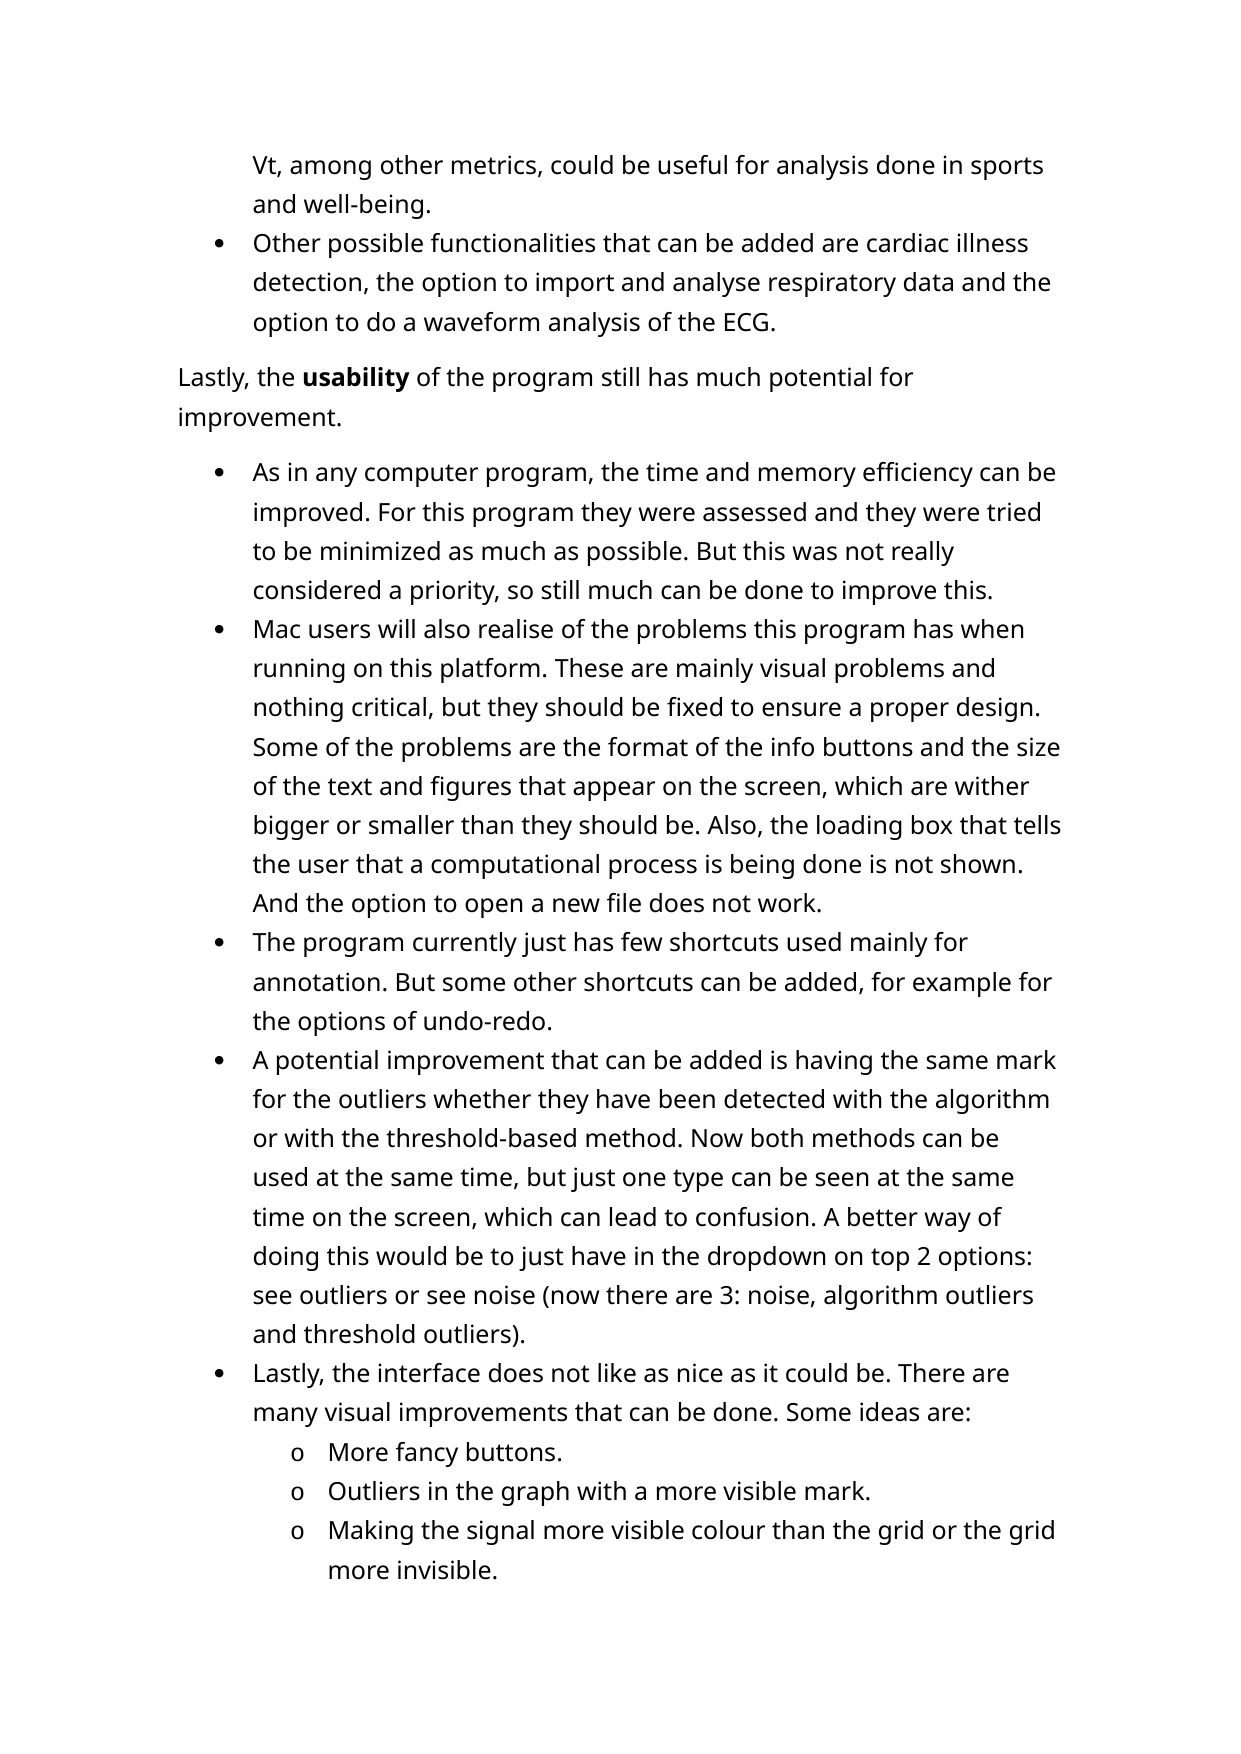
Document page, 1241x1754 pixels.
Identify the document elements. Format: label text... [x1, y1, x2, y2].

list Making the signal more visible colour than the grid or the grid more invisible. [290, 1513, 1063, 1586]
list As in any computer program, the time and memory efficiency can be improved. For this program they were assessed and they were tried to be minimized as much as possible. But this was not really considered a priority, so still much can be done to improve this. [215, 455, 1063, 607]
list Outliers in the graph with a more visible mark. [290, 1474, 1063, 1508]
list Mac users will also realise of the problems this program has when running on this platform. These are mainly visual problems and nothing critical, but they should be fixed to ensure a proper design. Some of the problems are the format of the info buttons and the size of the text and figures that appear on the screen, which are wither bigger or smaller than they should be. Also, the loading box that tells the user that a computational process is being done is not shown. And the option to open a new file does not work. [215, 612, 1063, 920]
text Lastly, the usability of the program still has much potential for improvement. [177, 360, 1063, 433]
list A potential improvement that can be added is having the same mark for the outliers whether they have been detected with the algorithm or with the threshold-based method. Now both methods can be used at the same time, but just one type can be seen at the same time on the screen, which can lead to confusion. A better way of doing this would be to just have in the dropdown on top 2 options: see outliers or see noise (now there are 3: noise, algorithm outliers and threshold outliers). [215, 1043, 1063, 1351]
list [215, 148, 1063, 221]
list Lastly, the interface does not like as nice as it could be. There are many visual improvements that can be done. Some ideas are: [215, 1356, 1063, 1429]
list Other possible functionalities that can be added are cardiac illness detection, the option to import and analyse respiratory data and the option to do a waveform analysis of the ECG. [215, 226, 1063, 338]
list More fancy buttons. [290, 1434, 1063, 1468]
list The program currently just has few shortcuts used mainly for annotation. But some other shortcuts can be added, for example for the options of undo-redo. [215, 925, 1063, 1037]
